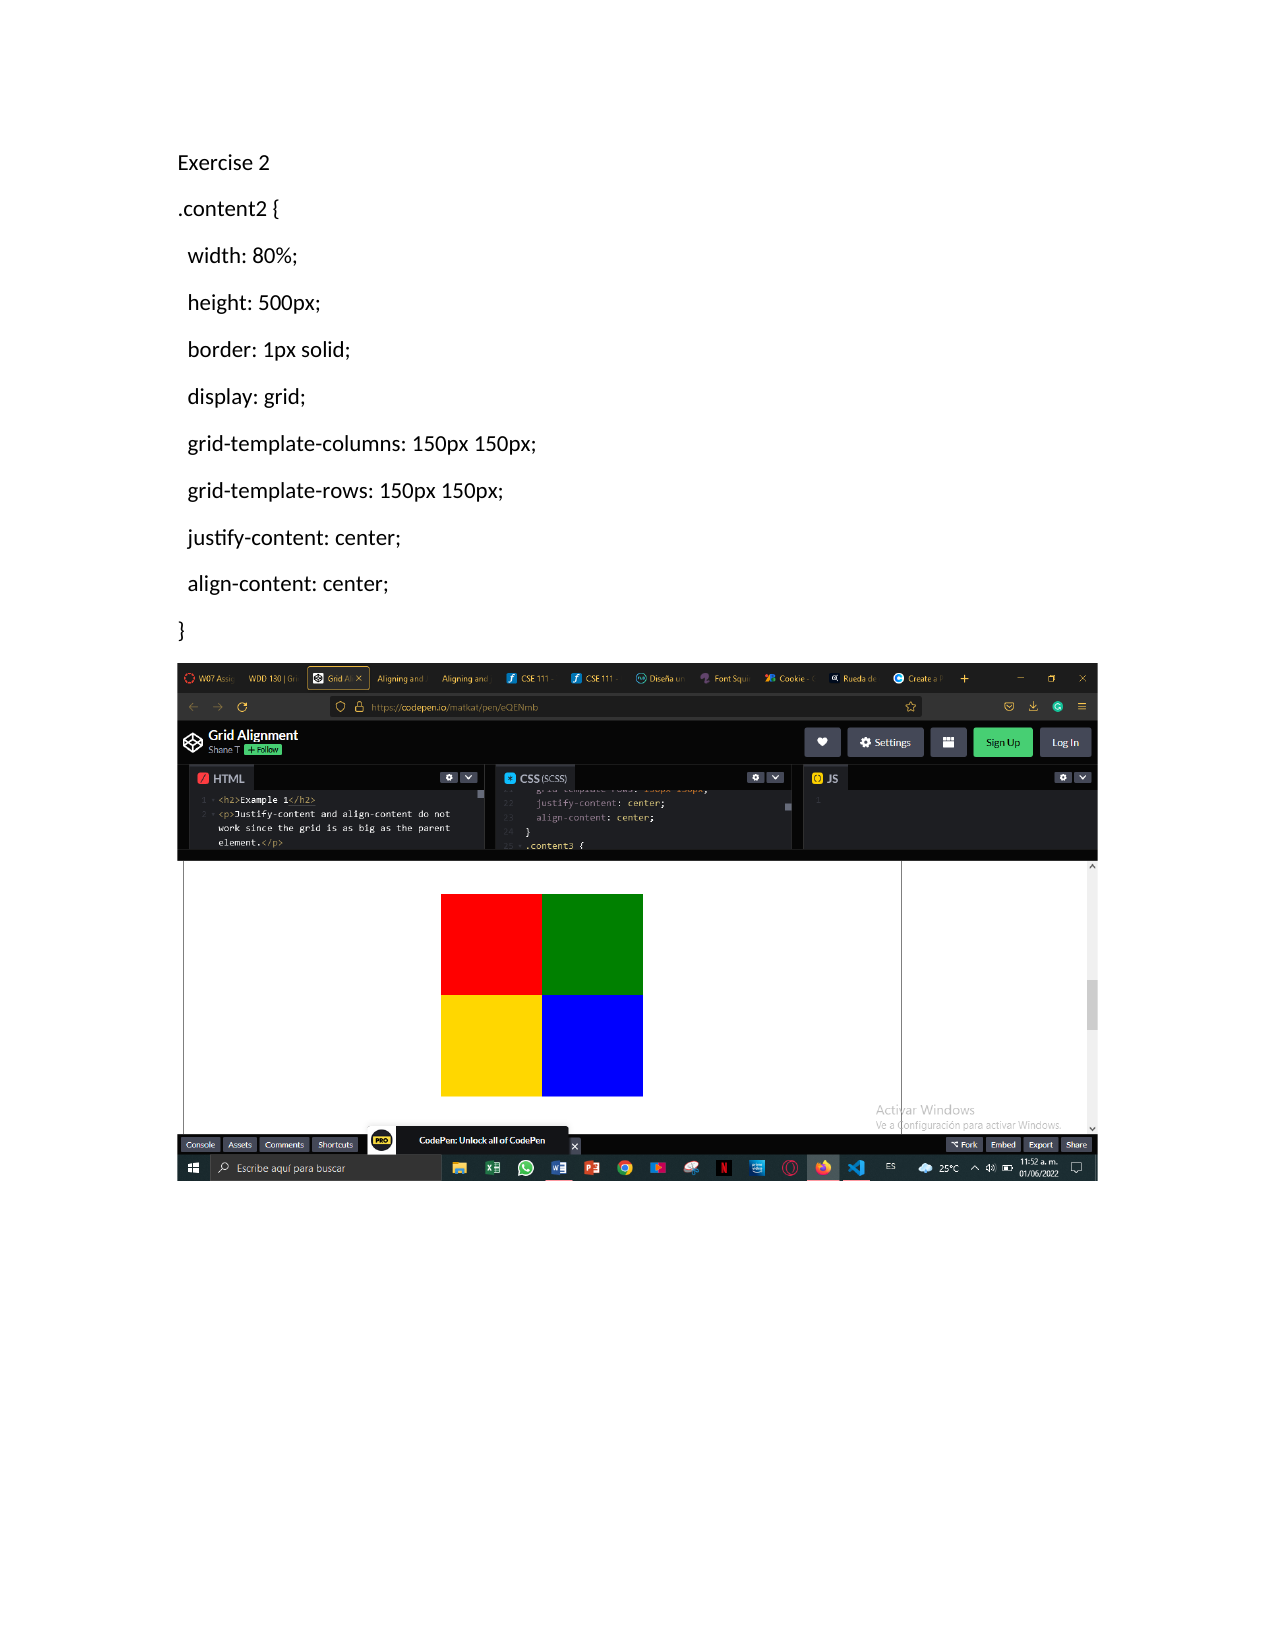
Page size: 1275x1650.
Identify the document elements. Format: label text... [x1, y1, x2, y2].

text grid-template-columns: 150px 150px; [177, 429, 1098, 457]
text border: 1px solid; [177, 335, 1098, 363]
text .content2 { [177, 194, 1098, 222]
text grid-template-rows: 150px 150px; [177, 476, 1098, 504]
text height: 500px; [177, 288, 1098, 316]
text Exercise 2 [177, 148, 1098, 176]
text } [177, 616, 1098, 644]
text justify-content: center; [177, 523, 1098, 551]
text display: grid; [177, 382, 1098, 410]
picture [177, 663, 1098, 1181]
text align-content: center; [177, 569, 1098, 597]
text width: 80%; [177, 241, 1098, 269]
